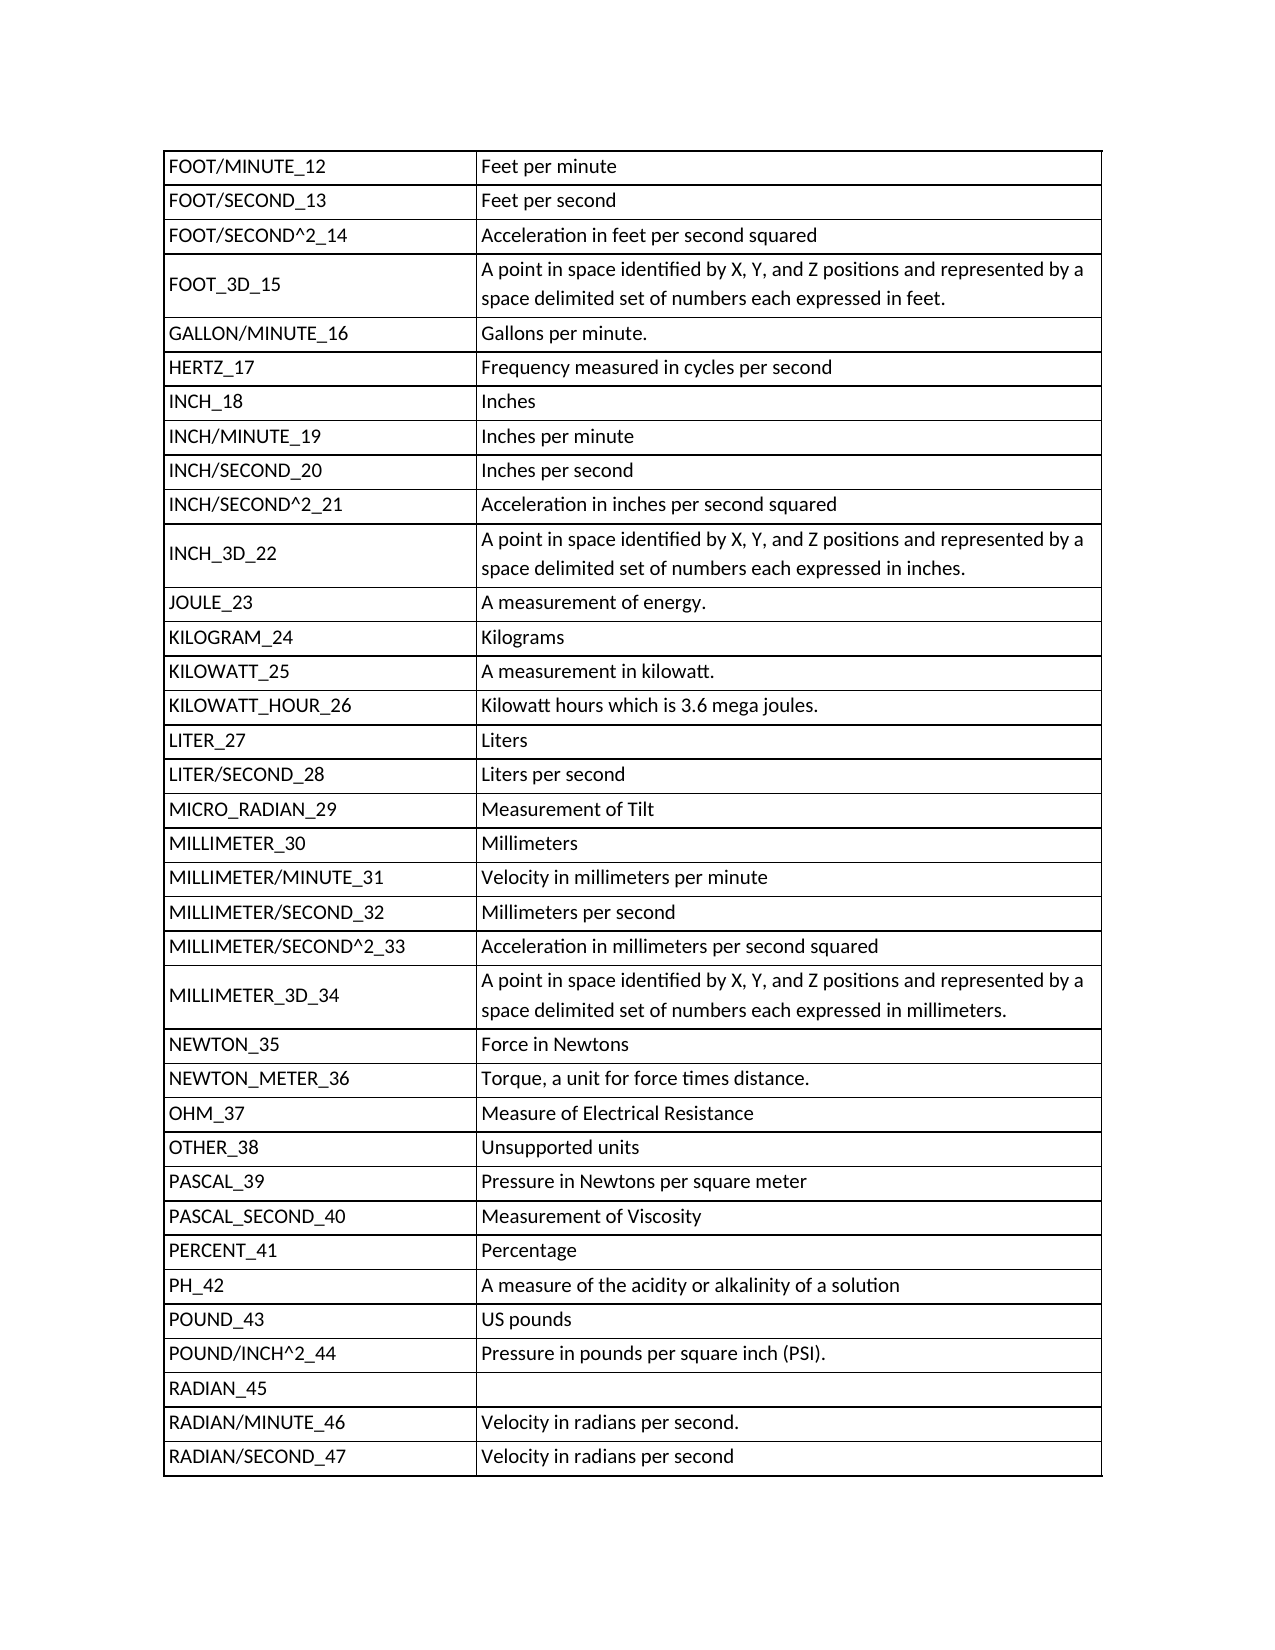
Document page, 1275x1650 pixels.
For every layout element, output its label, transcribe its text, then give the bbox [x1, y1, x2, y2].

table_cell Millimeters [477, 829, 1101, 861]
table_cell Inches per minute [477, 421, 1101, 454]
table_cell HERTZ_17 [165, 353, 476, 385]
table_cell A measure of the acidity or alkalinity of a solution [477, 1270, 1101, 1303]
table_cell Velocity in radians per second. [477, 1408, 1101, 1441]
table_cell [477, 1373, 1101, 1406]
table_cell KILOWATT_HOUR_26 [165, 691, 476, 724]
table_cell KILOGRAM_24 [165, 622, 476, 655]
table_cell RADIAN/MINUTE_46 [165, 1408, 476, 1441]
table_cell A point in space identified by X, Y, and Z positions and represented by a space delimited set of numbers each expressed in feet. [477, 255, 1101, 317]
table_cell NEWTON_35 [165, 1030, 476, 1062]
table_cell Inches per second [477, 456, 1101, 488]
table_cell A point in space identified by X, Y, and Z positions and represented by a space delimited set of numbers each expressed in millimeters. [477, 966, 1101, 1028]
table_cell Liters [477, 726, 1101, 758]
table_cell Pressure in pounds per square inch (PSI). [477, 1339, 1101, 1372]
table_cell OTHER_38 [165, 1133, 476, 1166]
table_cell PH_42 [165, 1270, 476, 1303]
table_cell A point in space identified by X, Y, and Z positions and represented by a space delimited set of numbers each expressed in inches. [477, 525, 1101, 586]
table_cell Velocity in radians per second [477, 1442, 1101, 1475]
table_cell MILLIMETER_30 [165, 829, 476, 861]
table_cell Pressure in Newtons per square meter [477, 1167, 1101, 1200]
table_cell JOULE_23 [165, 588, 476, 621]
table_cell INCH/MINUTE_19 [165, 421, 476, 454]
table_cell Torque, a unit for force times distance. [477, 1064, 1101, 1097]
table_cell PERCENT_41 [165, 1236, 476, 1269]
table_cell Gallons per minute. [477, 318, 1101, 351]
table_cell Kilograms [477, 622, 1101, 655]
table_cell RADIAN_45 [165, 1373, 476, 1406]
table_cell Inches [477, 387, 1101, 420]
table_cell Acceleration in feet per second squared [477, 220, 1101, 253]
table_cell POUND/INCH^2_44 [165, 1339, 476, 1372]
table_cell INCH/SECOND_20 [165, 456, 476, 488]
table_cell INCH_3D_22 [165, 525, 476, 586]
table_cell Acceleration in inches per second squared [477, 490, 1101, 523]
table_cell FOOT/MINUTE_12 [165, 152, 476, 184]
table_cell Feet per second [477, 186, 1101, 219]
table_cell A measurement in kilowatt. [477, 657, 1101, 689]
table_cell LITER/SECOND_28 [165, 760, 476, 793]
table_cell Millimeters per second [477, 897, 1101, 930]
table_cell KILOWATT_25 [165, 657, 476, 689]
table_cell Percentage [477, 1236, 1101, 1269]
table_cell Feet per minute [477, 152, 1101, 184]
table_cell FOOT/SECOND_13 [165, 186, 476, 219]
table_cell PASCAL_39 [165, 1167, 476, 1200]
table_cell FOOT/SECOND^2_14 [165, 220, 476, 253]
table_cell POUND_43 [165, 1305, 476, 1337]
table_cell MILLIMETER/SECOND^2_33 [165, 932, 476, 964]
table_cell MILLIMETER_3D_34 [165, 966, 476, 1028]
table_cell MILLIMETER/SECOND_32 [165, 897, 476, 930]
table_cell Kilowatt hours which is 3.6 mega joules. [477, 691, 1101, 724]
table_cell Unsupported units [477, 1133, 1101, 1166]
table_cell Velocity in millimeters per minute [477, 863, 1101, 896]
table_cell INCH_18 [165, 387, 476, 420]
table_cell LITER_27 [165, 726, 476, 758]
table_cell Frequency measured in cycles per second [477, 353, 1101, 385]
table_cell Liters per second [477, 760, 1101, 793]
table_cell Force in Newtons [477, 1030, 1101, 1062]
table_cell US pounds [477, 1305, 1101, 1337]
table_cell Measurement of Viscosity [477, 1202, 1101, 1234]
table_cell MICRO_RADIAN_29 [165, 794, 476, 827]
table_cell MILLIMETER/MINUTE_31 [165, 863, 476, 896]
table_cell Acceleration in millimeters per second squared [477, 932, 1101, 964]
table_cell PASCAL_SECOND_40 [165, 1202, 476, 1234]
table_cell Measurement of Tilt [477, 794, 1101, 827]
table_cell OHM_37 [165, 1098, 476, 1131]
table_cell NEWTON_METER_36 [165, 1064, 476, 1097]
table_cell GALLON/MINUTE_16 [165, 318, 476, 351]
table_cell INCH/SECOND^2_21 [165, 490, 476, 523]
table_cell RADIAN/SECOND_47 [165, 1442, 476, 1475]
table_cell FOOT_3D_15 [165, 255, 476, 317]
table_cell Measure of Electrical Resistance [477, 1098, 1101, 1131]
table_cell A measurement of energy. [477, 588, 1101, 621]
